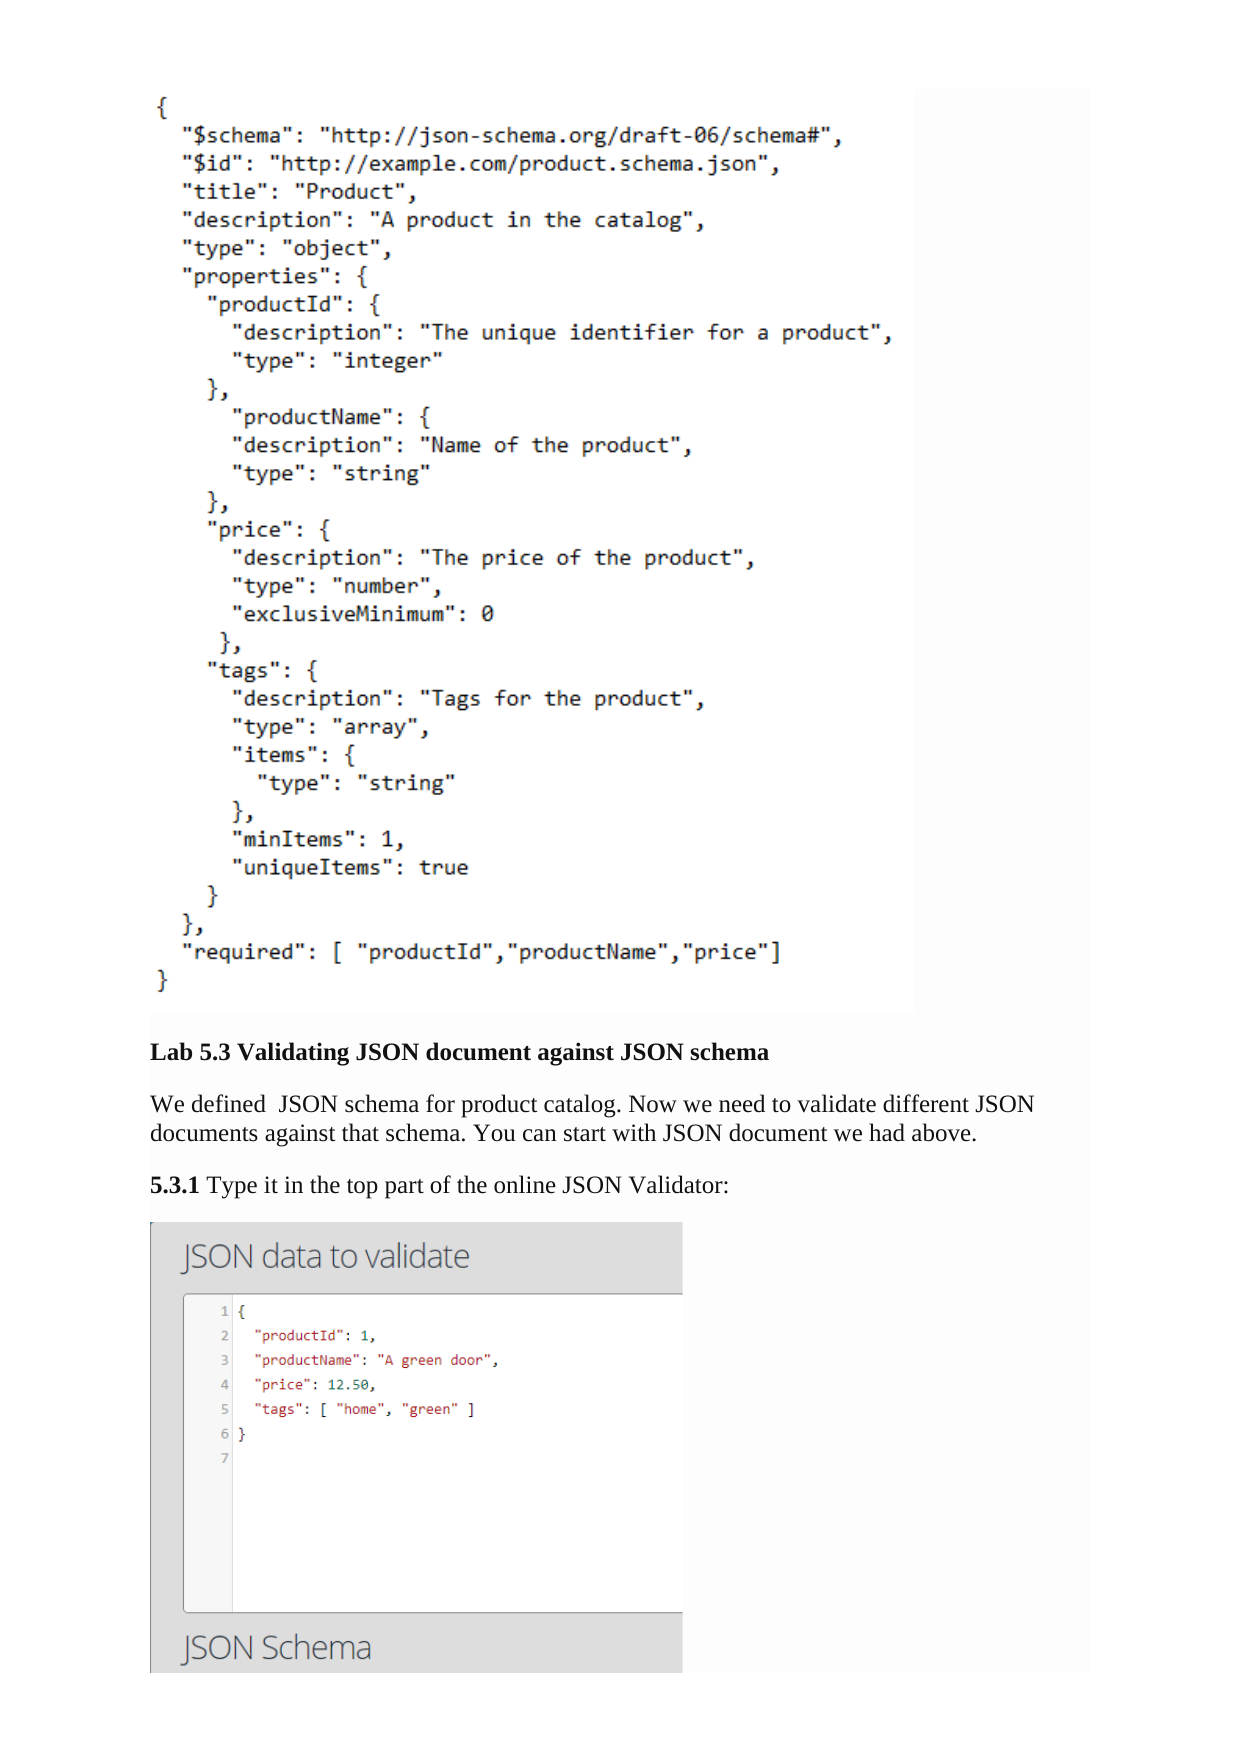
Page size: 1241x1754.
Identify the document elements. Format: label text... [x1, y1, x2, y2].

picture [150, 88, 914, 1014]
text 5.3.1 Type it in the top part of the online JSON Validator: [150, 1170, 1090, 1199]
text We defined JSON schema for product catalog. Now we need to validate different JSON documents against that schema. You can start with JSON document we had above. [150, 1089, 1090, 1147]
text Lab 5.3 Validating JSON document against JSON schema [150, 1037, 1090, 1066]
picture [150, 1222, 683, 1673]
